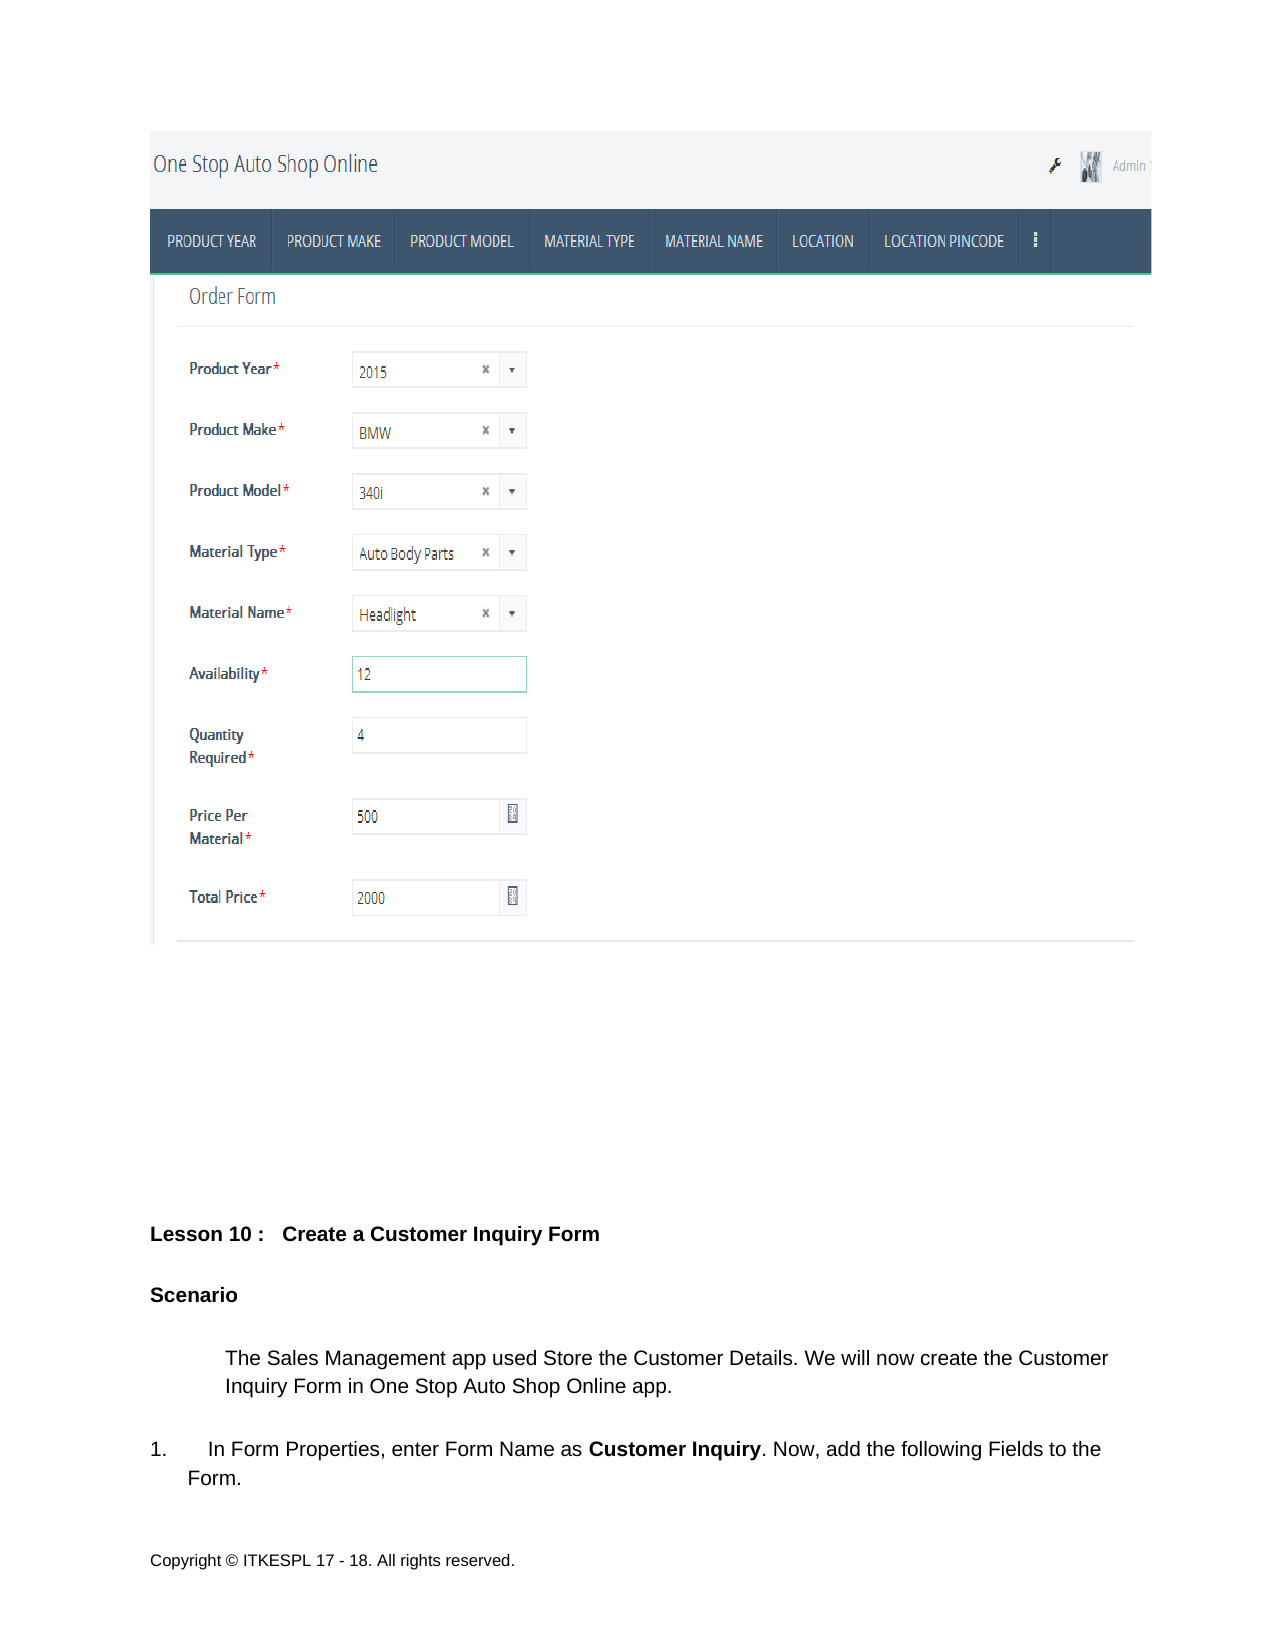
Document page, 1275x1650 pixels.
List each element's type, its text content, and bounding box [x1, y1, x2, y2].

text The Sales Management app used Store the Customer Details. We will now create the Customer Inquiry Form in One Stop Auto Shop Online app. [225, 1345, 1125, 1398]
text Scenario [150, 1283, 1125, 1307]
text Lesson 10 : Create a Customer Inquiry Form [150, 1222, 1125, 1246]
picture [150, 131, 1152, 945]
text 1. In Form Properties, enter Form Name as Customer Inquiry. Now, add the following Fields to the Form. [150, 1437, 1125, 1490]
